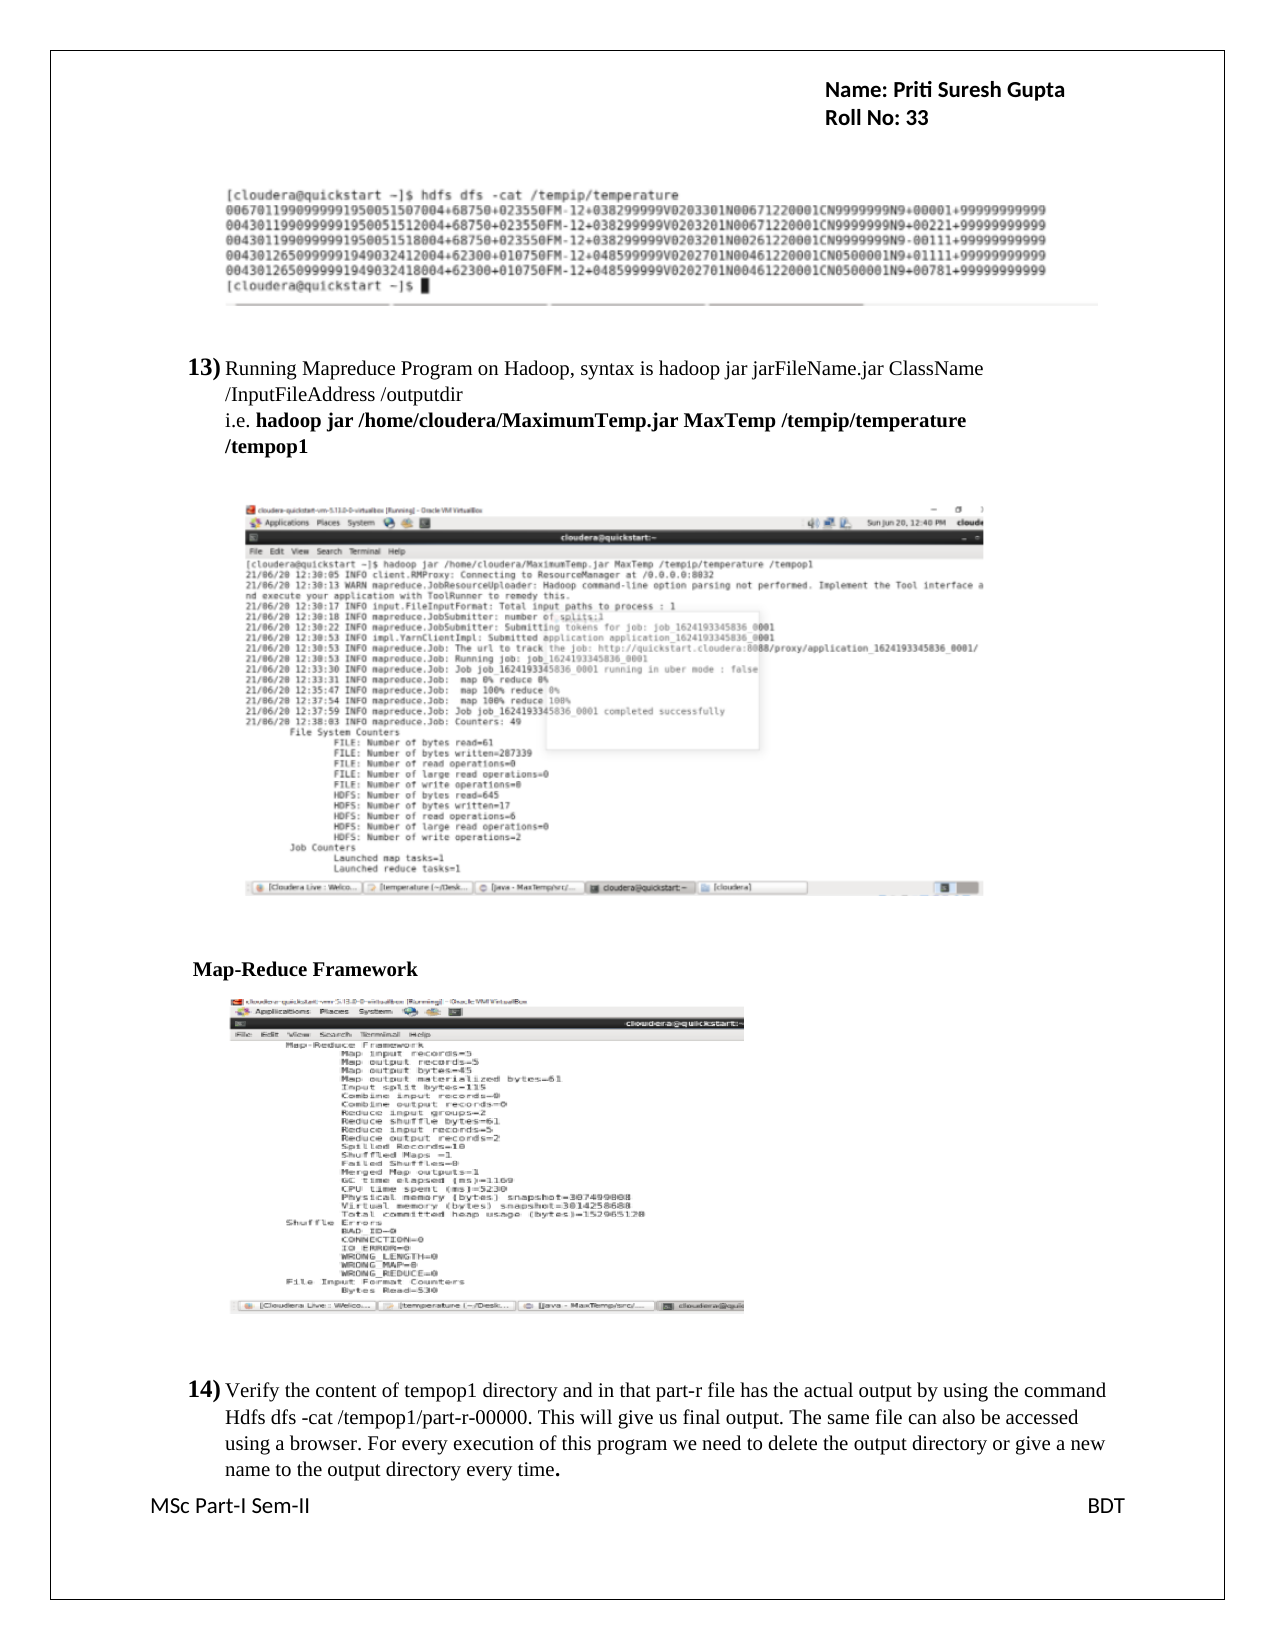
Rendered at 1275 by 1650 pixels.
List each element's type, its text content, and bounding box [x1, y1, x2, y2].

list i.e. hadoop jar /home/cloudera/MaximumTemp.jar MaxTemp /tempip/temperature [225, 408, 1125, 432]
picture [229, 999, 744, 1314]
picture [244, 502, 984, 896]
text Map-Reduce Framework [187, 957, 1125, 981]
list /tempop1 [225, 434, 1125, 458]
picture [225, 187, 1098, 324]
list Running Mapreduce Program on Hadoop, syntax is hadoop jar jarFileName.jar ClassName /InputFileAddress /outputdir [187, 352, 1125, 406]
list Verify the content of tempop1 directory and in that part-r file has the actual output by using the command Hdfs dfs -cat /tempop1/part-r-00000. This will give us final output. The same file can also be accessed using a browser. For every execution of this program we need to delete the output directory or give a new name to the output directory every time. [187, 1374, 1125, 1481]
